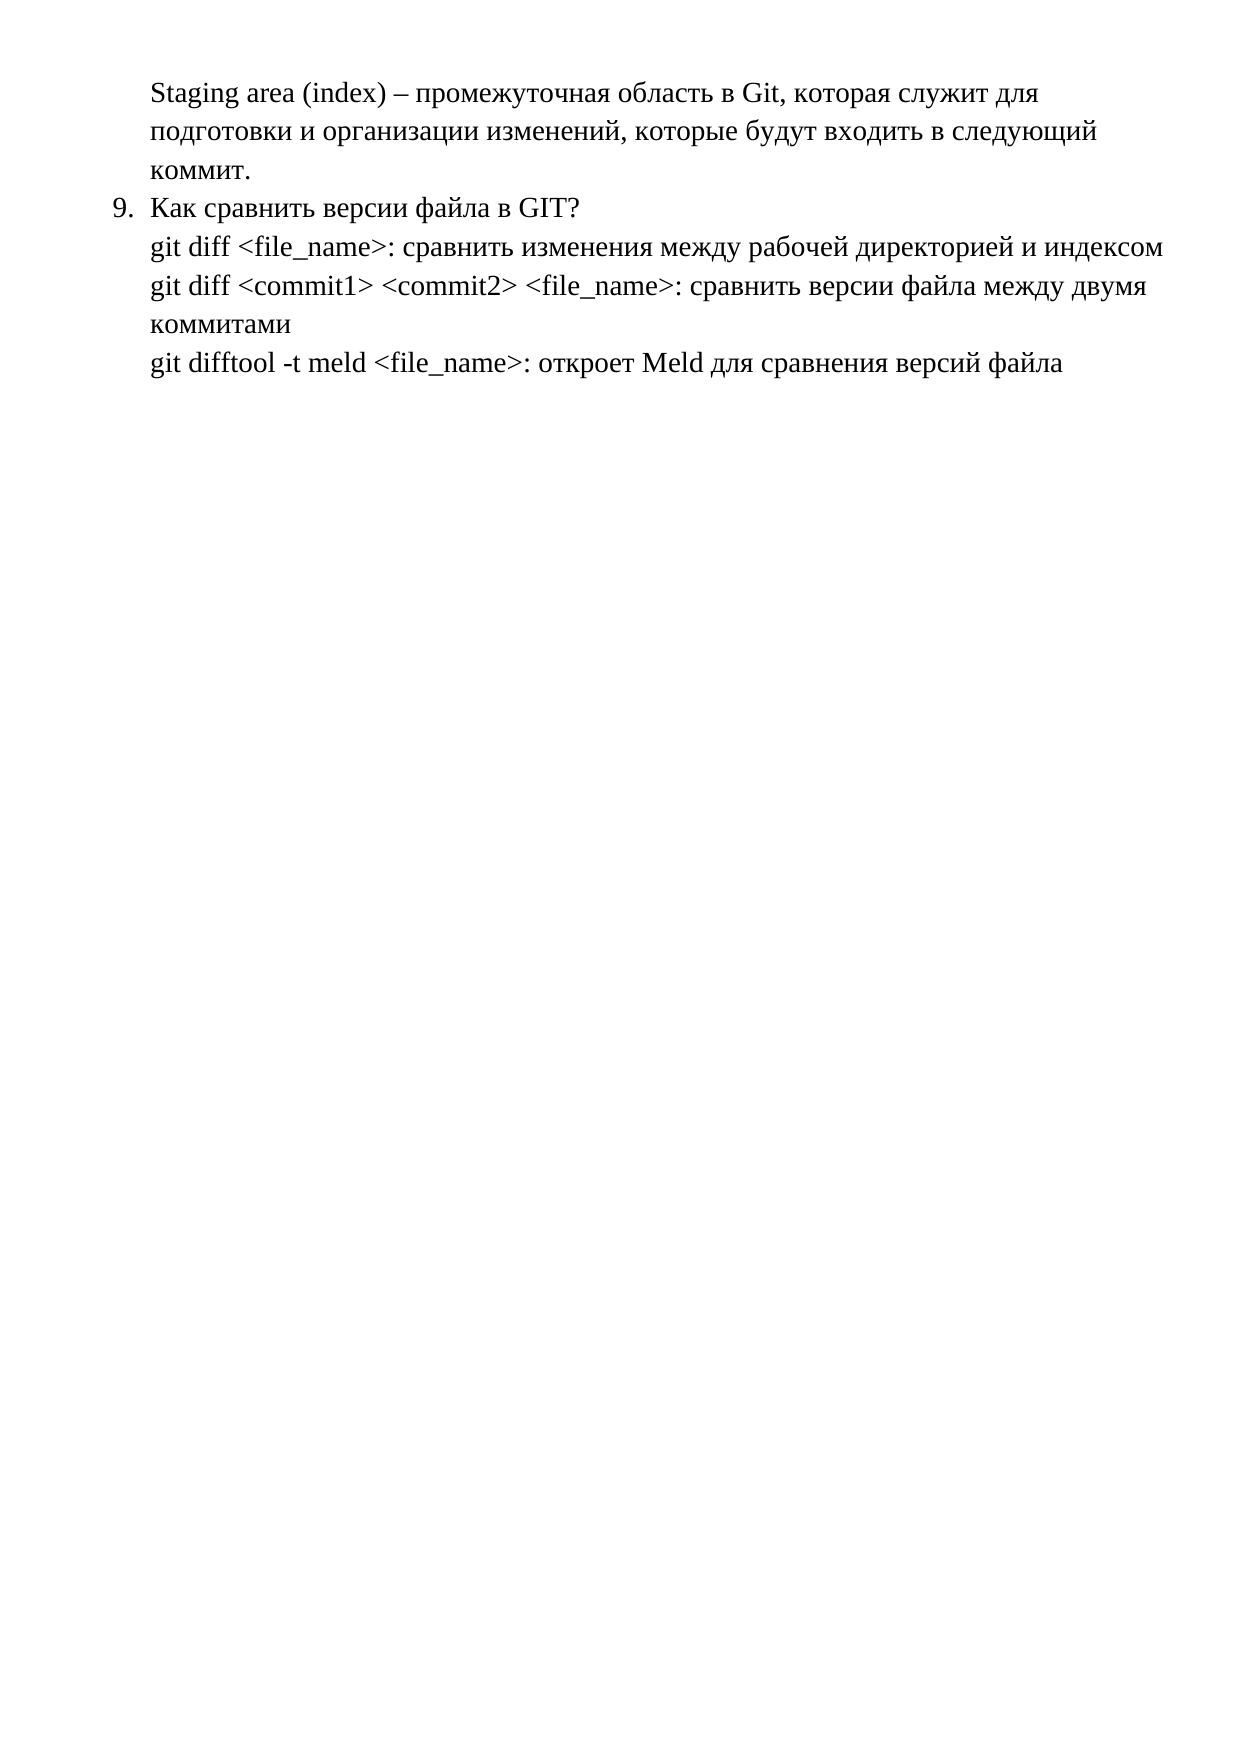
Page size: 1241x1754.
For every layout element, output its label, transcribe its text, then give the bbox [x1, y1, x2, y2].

list Как сравнить версии файла в GIT? [112, 191, 1165, 224]
list git diff <file_name>: сравнить изменения между рабочей директорией и индексом git diff <commit1> <commit2> <file_name>: сравнить версии файла между двумя коммитами git difftool -t meld <file_name>: откроет Meld для сравнения версий файла [150, 229, 1165, 378]
list Staging area (index) – промежуточная область в Git, которая служит для подготовки и организации изменений, которые будут входить в следующий коммит. [150, 75, 1165, 186]
